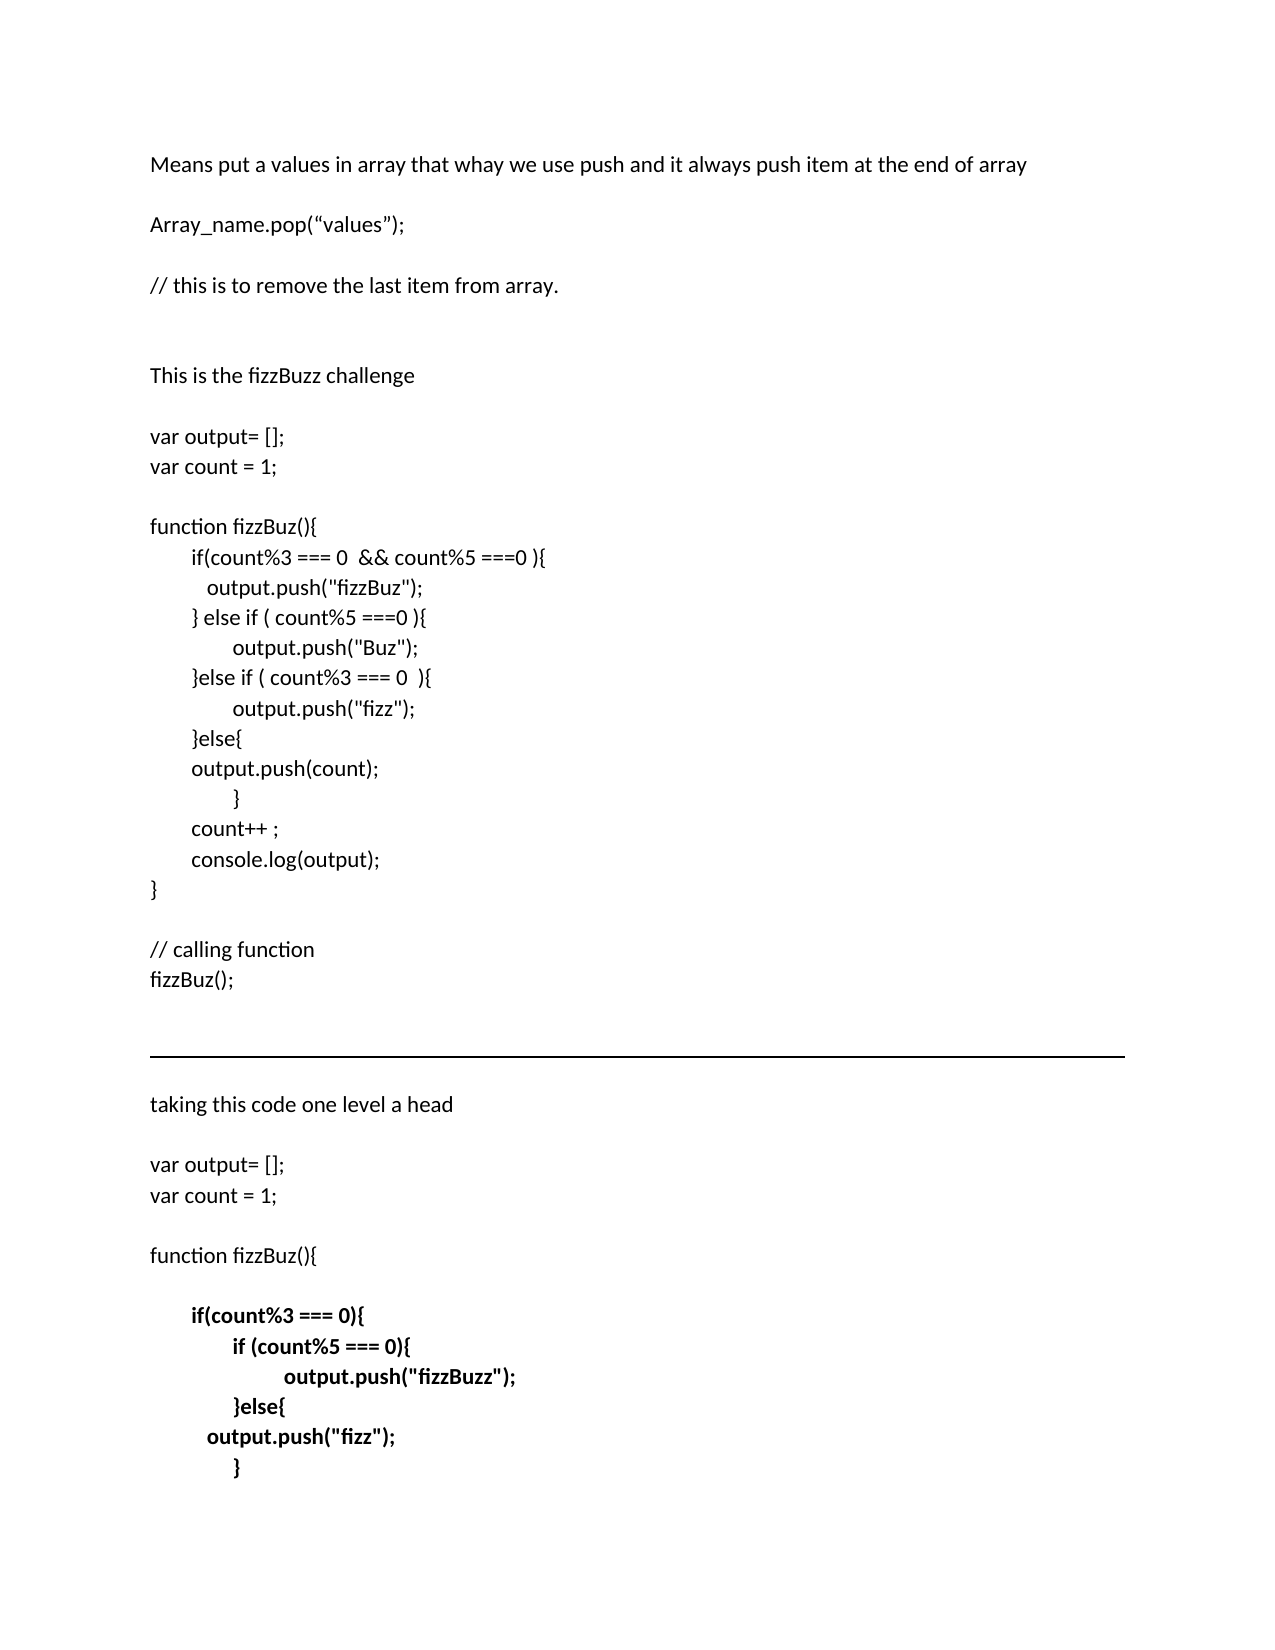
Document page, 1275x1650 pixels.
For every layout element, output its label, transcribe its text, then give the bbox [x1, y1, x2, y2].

text }else{ [150, 1392, 1125, 1420]
text taking this code one level a head [150, 1090, 1125, 1118]
text count++ ; [150, 814, 1125, 843]
text } [150, 875, 1125, 903]
text // this is to remove the last item from array. [150, 271, 1125, 299]
text fizzBuz(); [150, 966, 1125, 994]
text Array_name.pop(“values”); [150, 210, 1125, 238]
text var count = 1; [150, 452, 1125, 480]
text if (count%5 === 0){ [150, 1332, 1125, 1360]
text This is the fizzBuzz challenge [150, 361, 1125, 389]
text } [150, 1453, 1125, 1481]
text if(count%3 === 0 && count%5 ===0 ){ [150, 543, 1125, 571]
text output.push(count); [150, 754, 1125, 782]
text }else{ [150, 724, 1125, 752]
text var output= []; [150, 422, 1125, 450]
text } [150, 784, 1125, 812]
text function fizzBuz(){ [150, 512, 1125, 541]
text // calling function [150, 935, 1125, 963]
text var count = 1; [150, 1181, 1125, 1209]
text console.log(output); [150, 845, 1125, 873]
text if(count%3 === 0){ [150, 1302, 1125, 1329]
text output.push("fizz"); [150, 694, 1125, 722]
text var output= []; [150, 1151, 1125, 1178]
text } else if ( count%5 ===0 ){ [150, 603, 1125, 631]
text output.push("Buz"); [150, 633, 1125, 661]
text function fizzBuz(){ [150, 1241, 1125, 1269]
text }else if ( count%3 === 0 ){ [150, 663, 1125, 692]
text output.push("fizzBuz"); [150, 573, 1125, 601]
text output.push("fizzBuzz"); [150, 1362, 1125, 1390]
text Means put a values in array that whay we use push and it always push item at the end of array [150, 150, 1125, 178]
text output.push("fizz"); [150, 1422, 1125, 1450]
